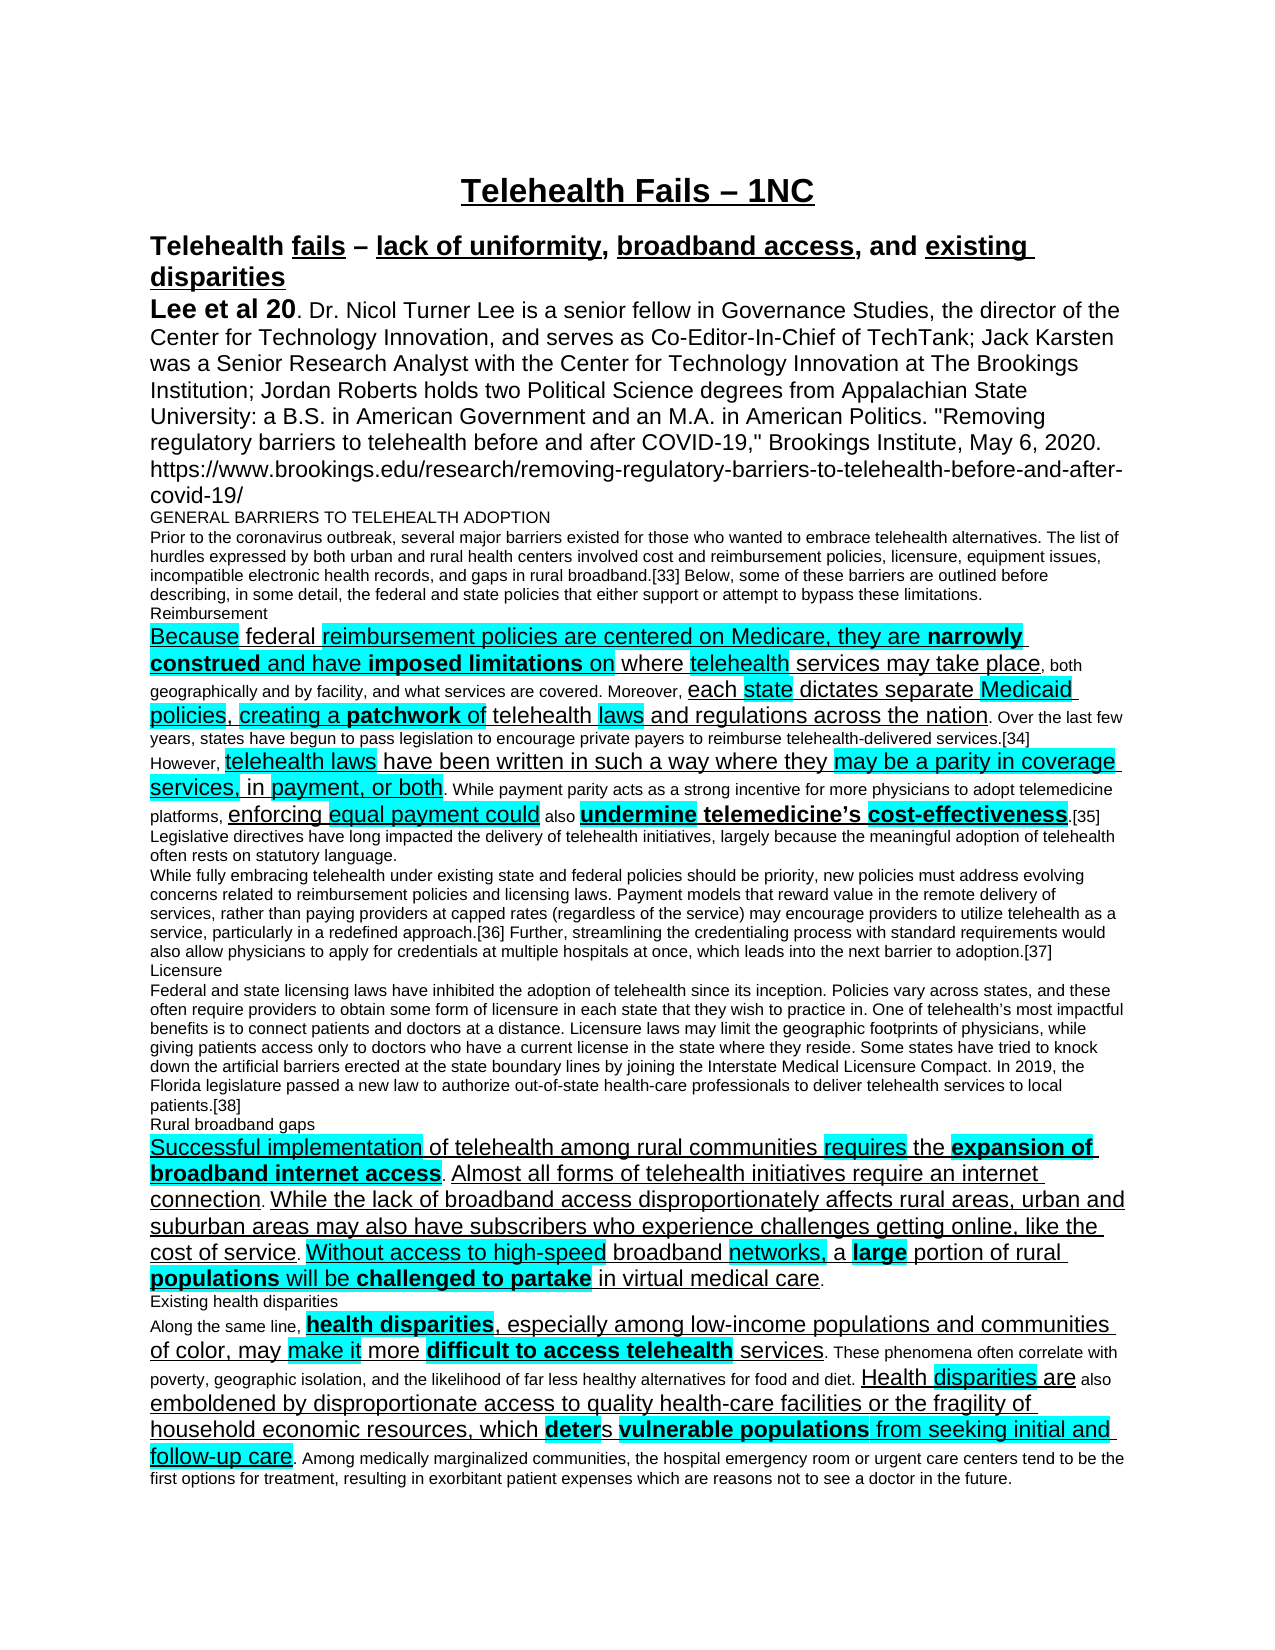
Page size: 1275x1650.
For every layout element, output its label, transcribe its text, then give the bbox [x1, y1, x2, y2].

text While fully embracing telehealth under existing state and federal policies should be priority, new policies must address evolving concerns related to reimbursement policies and licensing laws. Payment models that reward value in the remote delivery of services, rather than paying providers at capped rates (regardless of the service) may encourage providers to utilize telehealth as a service, particularly in a redefined approach.[36] Further, streamlining the credentialing process with standard requirements would also allow physicians to apply for credentials at multiple hospitals at once, which leads into the next barrier to adoption.[37] [150, 865, 1125, 961]
text Along the same line, health disparities, especially among low-income populations and communities of color, may make it more difficult to access telehealth services. These phenomena often correlate with poverty, geographic isolation, and the likelihood of far less healthy alternatives for food and diet. Health disparities are also emboldened by disproportionate access to quality health-care facilities or the fragility of household economic resources, which deters vulnerable populations from seeking initial and follow-up care. Among medically marginalized communities, the hospital emergency room or urgent care centers tend to be the first options for treatment, resulting in exorbitant patient expenses which are reasons not to see a doctor in the future. [150, 1311, 1125, 1488]
text Lee et al 20. Dr. Nicol Turner Lee is a senior fellow in Governance Studies, the director of the Center for Technology Innovation, and serves as Co-Editor-In-Chief of TechTank; Jack Karsten was a Senior Research Analyst with the Center for Technology Innovation at The Brookings Institution; Jordan Roberts holds two Political Science degrees from Appalachian State University: a B.S. in American Government and an M.A. in American Politics. "Removing regulatory barriers to telehealth before and after COVID-19," Brookings Institute, May 6, 2020. https://www.brookings.edu/research/removing-regulatory-barriers-to-telehealth-before-and-after-covid-19/ [150, 293, 1125, 508]
text Existing health disparities [150, 1292, 1125, 1311]
text Because federal reimbursement policies are centered on Medicare, they are narrowly construed and have imposed limitations on where telehealth services may take place, both geographically and by facility, and what services are covered. Moreover, each state dictates separate Medicaid policies, creating a patchwork of telehealth laws and regulations across the nation. Over the last few years, states have begun to pass legislation to encourage private payers to reimburse telehealth-delivered services.[34] [150, 623, 1125, 748]
text However, telehealth laws have been written in such a way where they may be a parity in coverage services, in payment, or both. While payment parity acts as a strong incentive for more physicians to adopt telemedicine platforms, enforcing equal payment could also undermine telemedicine’s cost-effectiveness.[35] Legislative directives have long impacted the delivery of telehealth initiatives, largely because the meaningful adoption of telehealth often rests on statutory language. [150, 748, 1125, 865]
text Prior to the coronavirus outbreak, several major barriers existed for those who wanted to embrace telehealth alternatives. The list of hurdles expressed by both urban and rural health centers involved cost and reimbursement policies, licensure, equipment issues, incompatible electronic health records, and gaps in rural broadband.[33] Below, some of these barriers are outlined before describing, in some detail, the federal and state policies that either support or attempt to bypass these limitations. [150, 527, 1125, 604]
text Rural broadband gaps [150, 1114, 1125, 1134]
text Reimbursement [150, 604, 1125, 623]
subtitle Telehealth Fails – 1NC [150, 171, 1125, 209]
text GENERAL BARRIERS TO TELEHEALTH ADOPTION [150, 508, 1125, 527]
text Federal and state licensing laws have inhibited the adoption of telehealth since its inception. Policies vary across states, and these often require providers to obtain some form of licensure in each state that they wish to practice in. One of telehealth’s most impactful benefits is to connect patients and doctors at a distance. Licensure laws may limit the geographic footprints of physicians, while giving patients access only to doctors who have a current license in the state where they reside. Some states have tried to knock down the artificial barriers erected at the state boundary lines by joining the Interstate Medical Licensure Compact. In 2019, the Florida legislature passed a new law to authorize out-of-state health-care professionals to deliver telehealth services to local patients.[38] [150, 980, 1125, 1114]
subtitle Telehealth fails – lack of uniformity, broadband access, and existing disparities [150, 230, 1125, 293]
text Successful implementation of telehealth among rural communities requires the expansion of broadband internet access. Almost all forms of telehealth initiatives require an internet connection. While the lack of broadband access disproportionately affects rural areas, urban and suburban areas may also have subscribers who experience challenges getting online, like the cost of service. Without access to high-speed broadband networks, a large portion of rural populations will be challenged to partake in virtual medical care. [150, 1134, 1125, 1292]
text Licensure [150, 961, 1125, 980]
